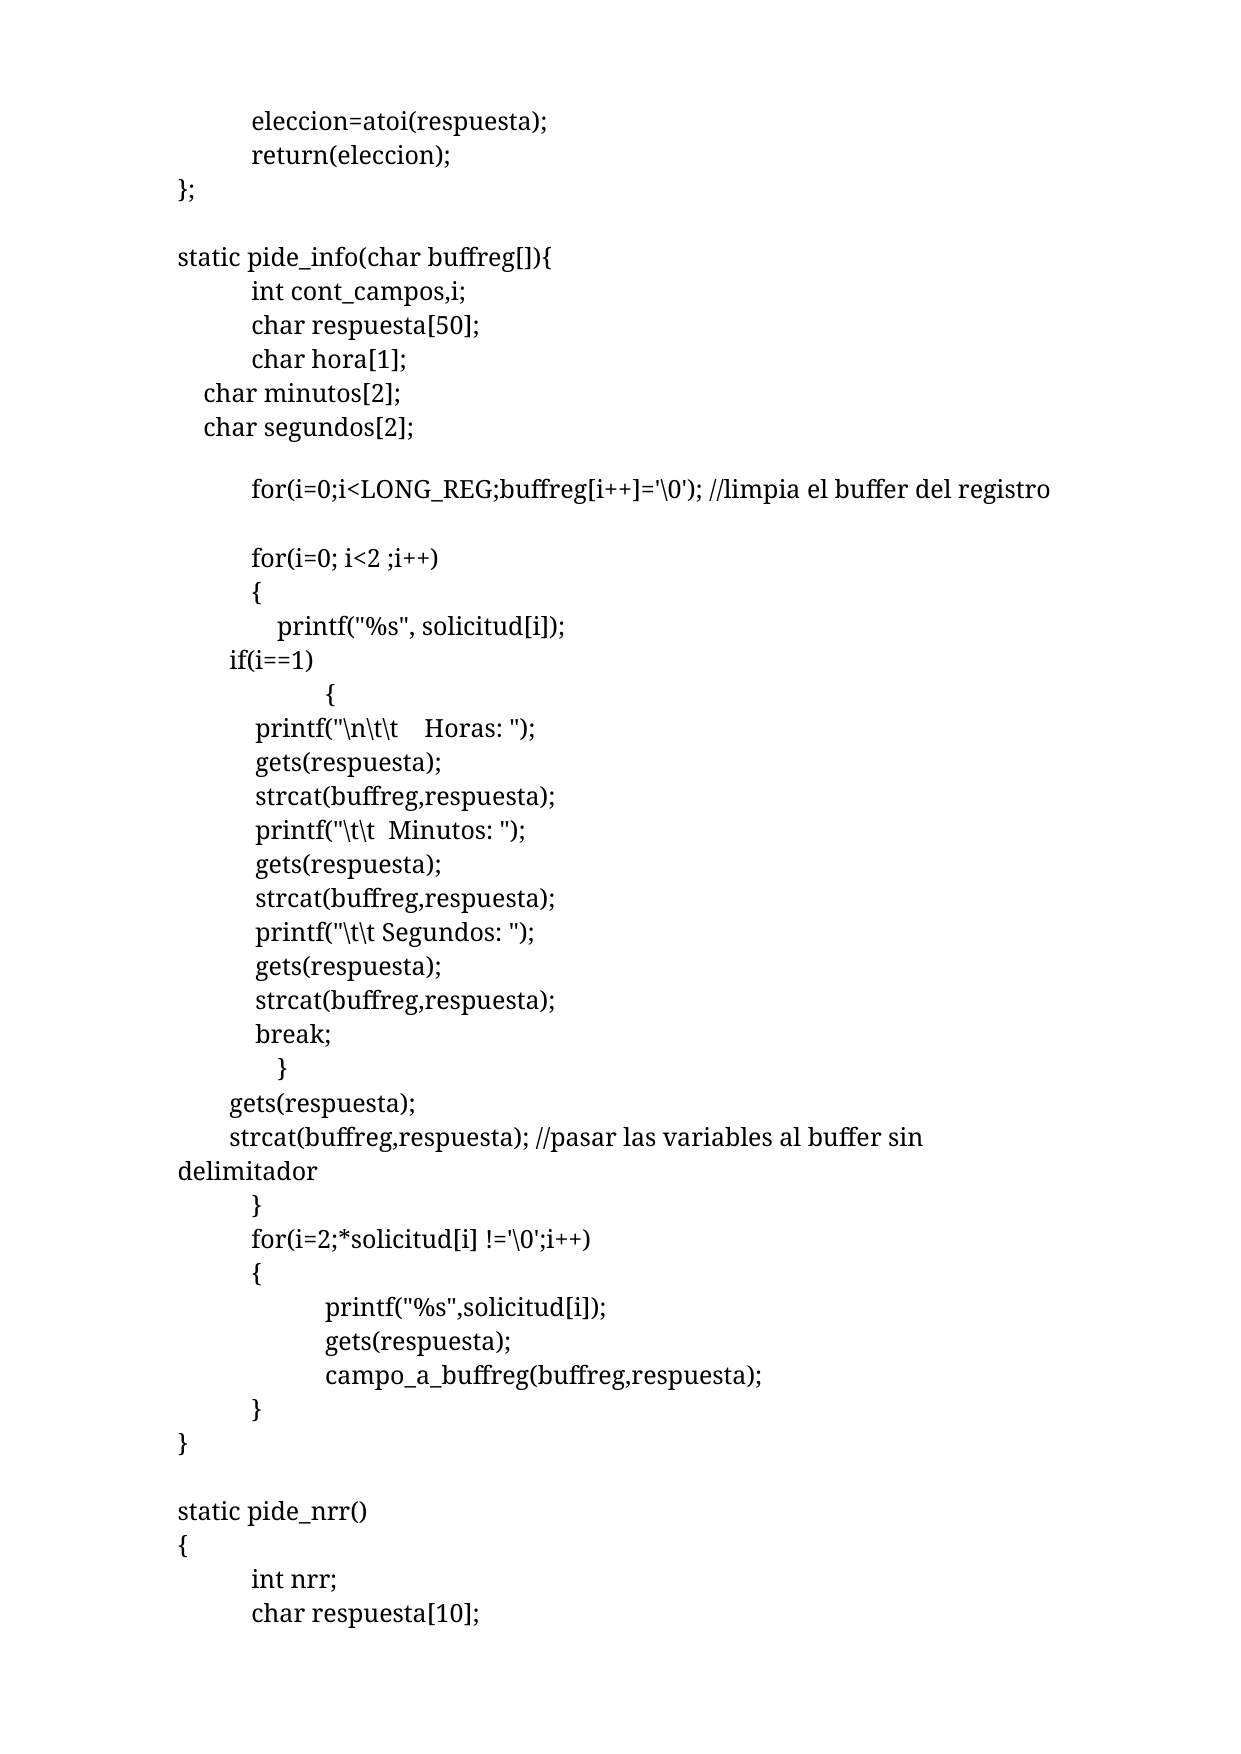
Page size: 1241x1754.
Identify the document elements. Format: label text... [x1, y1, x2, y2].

text } [177, 1051, 1063, 1085]
text { [177, 1528, 1063, 1562]
text gets(respuesta); [177, 744, 1063, 779]
text gets(respuesta); [177, 949, 1063, 983]
text for(i=0; i<2 ;i++) [177, 540, 1063, 574]
text printf("\n\t\t Horas: "); [177, 711, 1063, 744]
text } [177, 1426, 1063, 1460]
text gets(respuesta); [177, 847, 1063, 881]
text { [177, 574, 1063, 608]
text strcat(buffreg,respuesta); [177, 779, 1063, 813]
text printf("\t\t Minutos: "); [177, 813, 1063, 847]
text gets(respuesta); [177, 1085, 1063, 1119]
text static pide_nrr() [177, 1494, 1063, 1528]
text printf("%s",solicitud[i]); [177, 1289, 1063, 1324]
text } [177, 1187, 1063, 1221]
text for(i=2;*solicitud[i] !='\0';i++) [177, 1221, 1063, 1256]
text gets(respuesta); [177, 1324, 1063, 1358]
text break; [177, 1017, 1063, 1051]
text char respuesta[10]; [177, 1596, 1063, 1630]
text char hora[1]; [177, 342, 1063, 376]
text char segundos[2]; [177, 410, 1063, 444]
text for(i=0;i<LONG_REG;buffreg[i++]='\0'); //limpia el buffer del registro [177, 472, 1063, 506]
text printf("%s", solicitud[i]); [177, 608, 1063, 642]
text int nrr; [177, 1562, 1063, 1596]
text char respuesta[50]; [177, 308, 1063, 342]
text strcat(buffreg,respuesta); //pasar las variables al buffer sin delimitador [177, 1119, 1063, 1187]
text strcat(buffreg,respuesta); [177, 983, 1063, 1017]
text eleccion=atoi(respuesta); [177, 103, 1063, 137]
text } [177, 1392, 1063, 1426]
text printf("\t\t Segundos: "); [177, 915, 1063, 949]
text char minutos[2]; [177, 376, 1063, 410]
text return(eleccion); [177, 137, 1063, 172]
text if(i==1) [177, 642, 1063, 676]
text static pide_info(char buffreg[]){ [177, 240, 1063, 274]
text { [177, 1256, 1063, 1289]
text int cont_campos,i; [177, 274, 1063, 308]
text campo_a_buffreg(buffreg,respuesta); [177, 1358, 1063, 1392]
text }; [177, 172, 1063, 206]
text { [177, 676, 1063, 711]
text strcat(buffreg,respuesta); [177, 881, 1063, 915]
